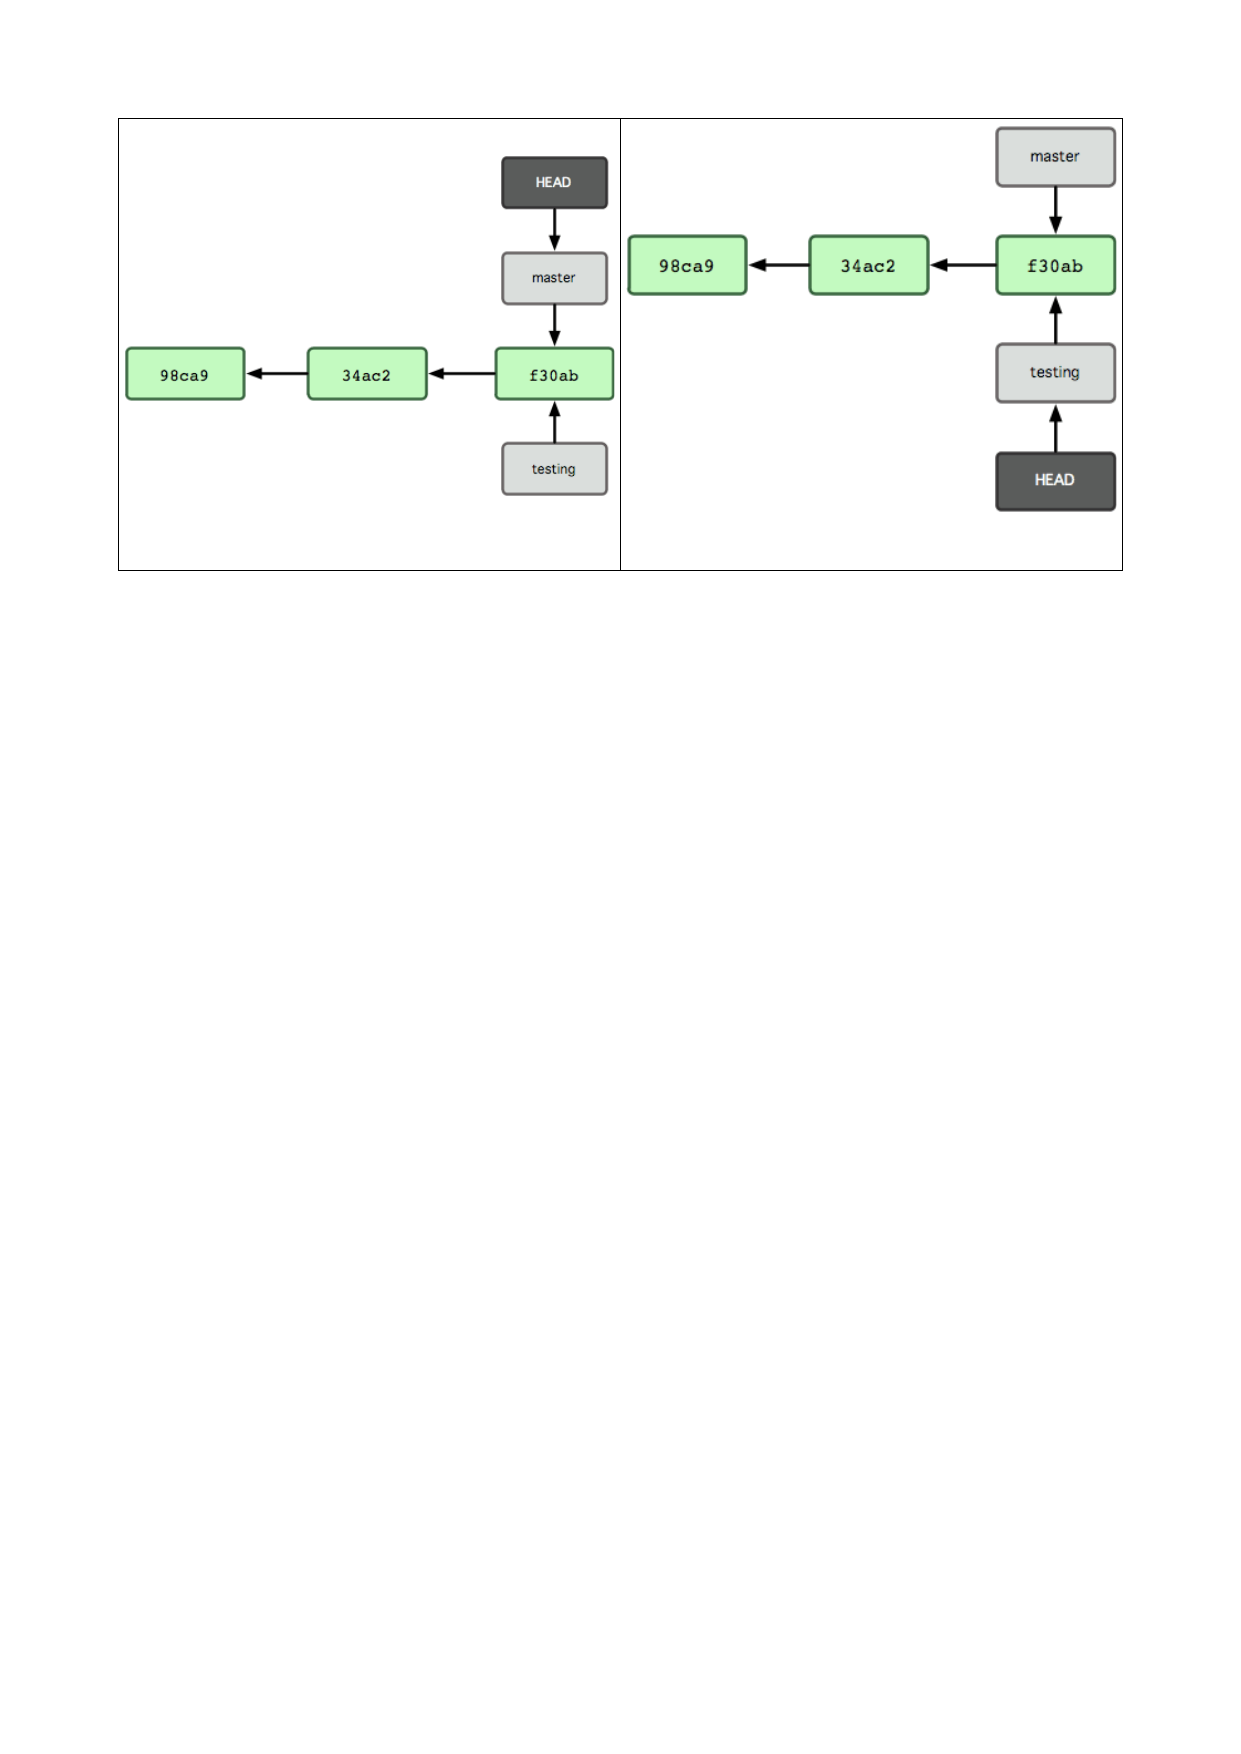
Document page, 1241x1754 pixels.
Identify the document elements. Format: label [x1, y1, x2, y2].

picture [123, 154, 615, 497]
table_header [621, 119, 1122, 570]
picture [626, 124, 1117, 513]
table_header [119, 119, 620, 570]
